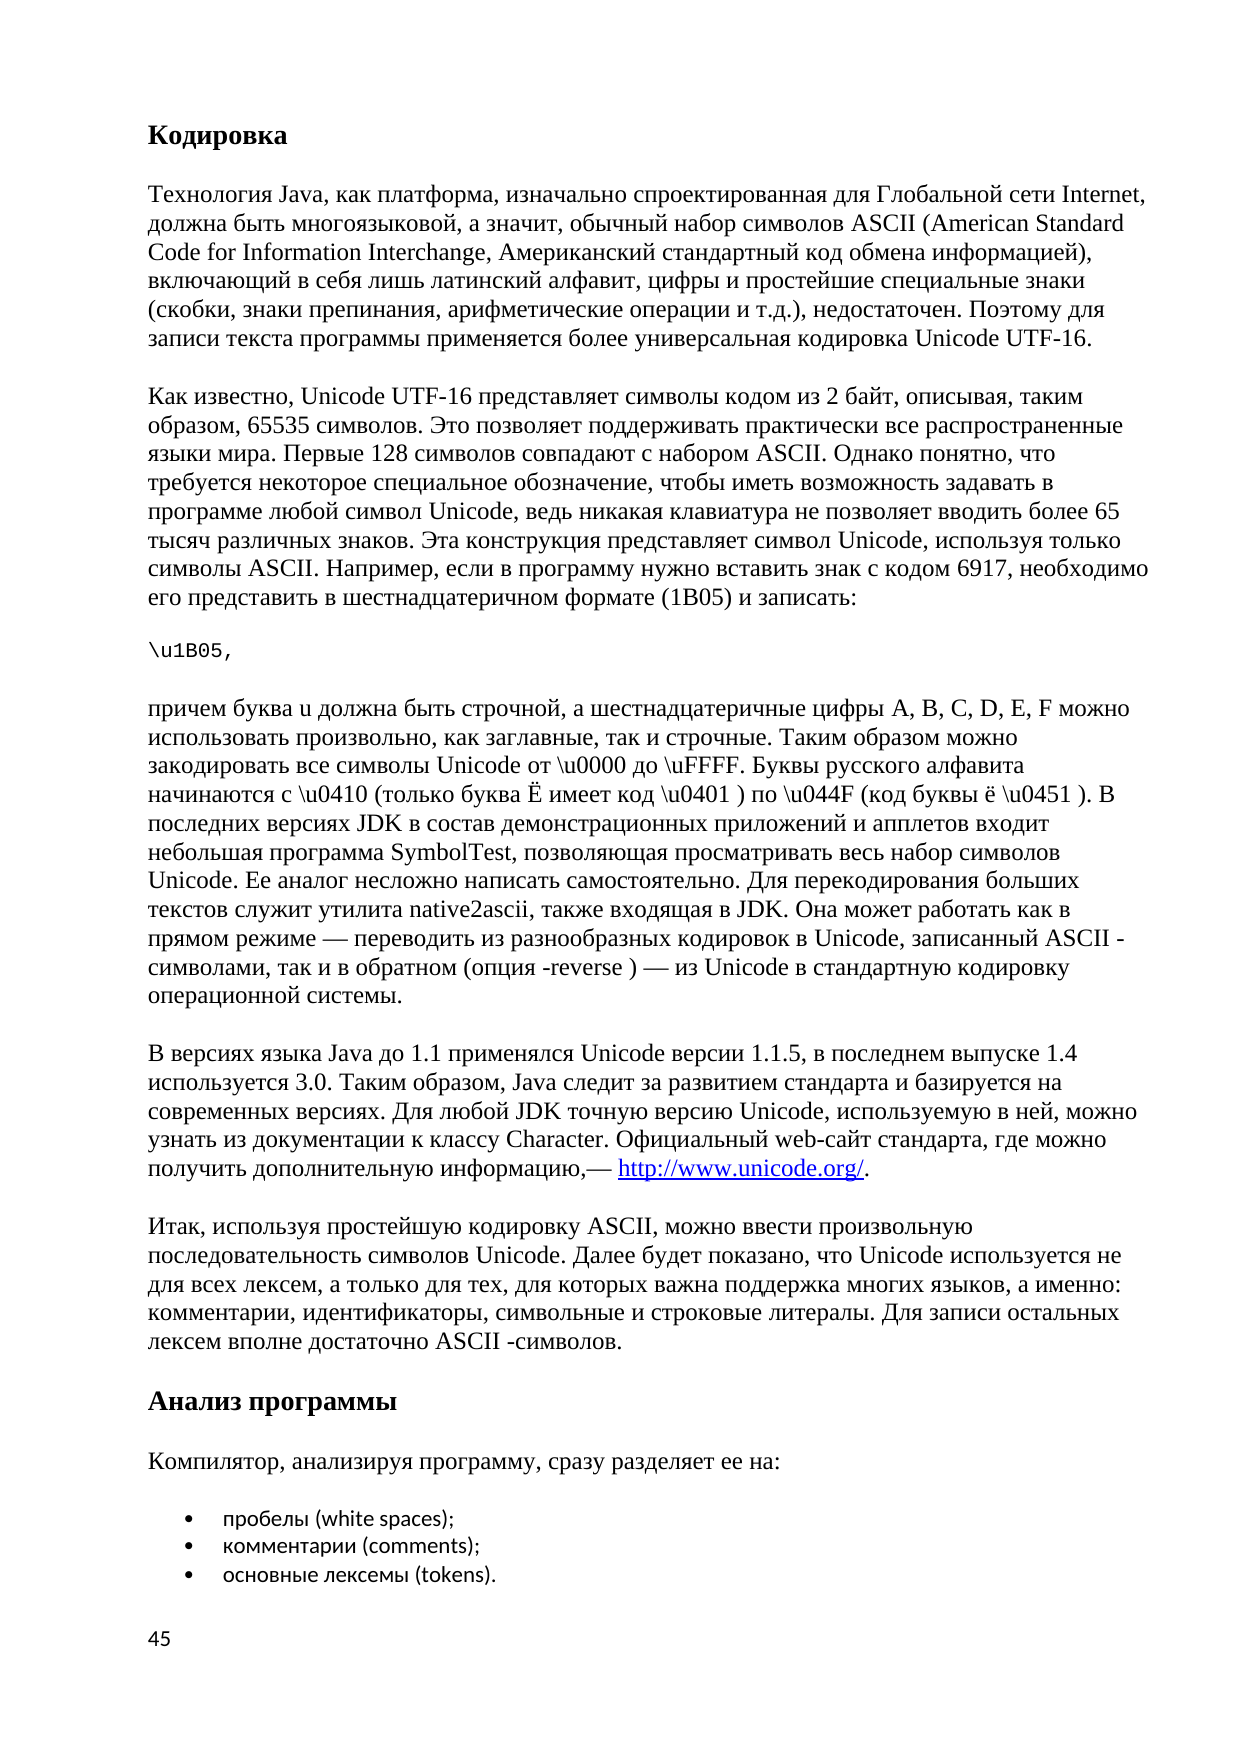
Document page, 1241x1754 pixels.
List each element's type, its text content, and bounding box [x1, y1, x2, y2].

text Технология Java, как платформа, изначально спроектированная для Глобальной сети Internet, должна быть многоязыковой, а значит, обычный набор символов ASCII (American Standard Code for Information Interchange, Американский стандартный код обмена информацией), включающий в себя лишь латинский алфавит, цифры и простейшие специальные знаки (скобки, знаки препинания, арифметические операции и т.д.), недостаточен. Поэтому для записи текста программы применяется более универсальная кодировка Unicode UTF-16. [148, 179, 1152, 352]
list комментарии (comments); [185, 1532, 1152, 1560]
subtitle Кодировка [148, 118, 1152, 150]
text Как известно, Unicode UTF-16 представляет символы кодом из 2 байт, описывая, таким образом, 65535 символов. Это позволяет поддерживать практически все распространенные языки мира. Первые 128 символов совпадают с набором ASCII. Однако понятно, что требуется некоторое специальное обозначение, чтобы иметь возможность задавать в программе любой символ Unicode, ведь никакая клавиатура не позволяет вводить более 65 тысяч различных знаков. Эта конструкция представляет символ Unicode, используя только символы ASCII. Например, если в программу нужно вставить знак с кодом 6917, необходимо его представить в шестнадцатеричном формате (1B05) и записать: [148, 381, 1152, 611]
text \u1B05, [148, 640, 1152, 664]
text В версиях языка Java до 1.1 применялся Unicode версии 1.1.5, в последнем выпуске 1.4 используется 3.0. Таким образом, Java следит за развитием стандарта и базируется на современных версиях. Для любой JDK точную версию Unicode, используемую в ней, можно узнать из документации к классу Character. Официальный web-сайт стандарта, где можно получить дополнительную информацию,— http://www.unicode.org/. [148, 1038, 1152, 1182]
subtitle Анализ программы [148, 1384, 1152, 1417]
text Компилятор, анализируя программу, сразу разделяет ее на: [148, 1446, 1152, 1474]
text Итак, используя простейшую кодировку ASCII, можно ввести произвольную последовательность символов Unicode. Далее будет показано, что Unicode используется не для всех лексем, а только для тех, для которых важна поддержка многих языков, а именно: комментарии, идентификаторы, символьные и строковые литералы. Для записи остальных лексем вполне достаточно ASCII -символов. [148, 1211, 1152, 1355]
text причем буква u должна быть строчной, а шестнадцатеричные цифры A, B, C, D, E, F можно использовать произвольно, как заглавные, так и строчные. Таким образом можно закодировать все символы Unicode от \u0000 до \uFFFF. Буквы русского алфавита начинаются с \u0410 (только буква Ё имеет код \u0401 ) по \u044F (код буквы ё \u0451 ). В последних версиях JDK в состав демонстрационных приложений и апплетов входит небольшая программа SymbolTest, позволяющая просматривать весь набор символов Unicode. Ее аналог несложно написать самостоятельно. Для перекодирования больших текстов служит утилита native2ascii, также входящая в JDK. Она может работать как в прямом режиме — переводить из разнообразных кодировок в Unicode, записанный ASCII -символами, так и в обратном (опция -reverse ) — из Unicode в стандартную кодировку операционной системы. [148, 693, 1152, 1009]
list пробелы (white spaces); [185, 1504, 1152, 1532]
list основные лексемы (tokens). [185, 1560, 1152, 1588]
